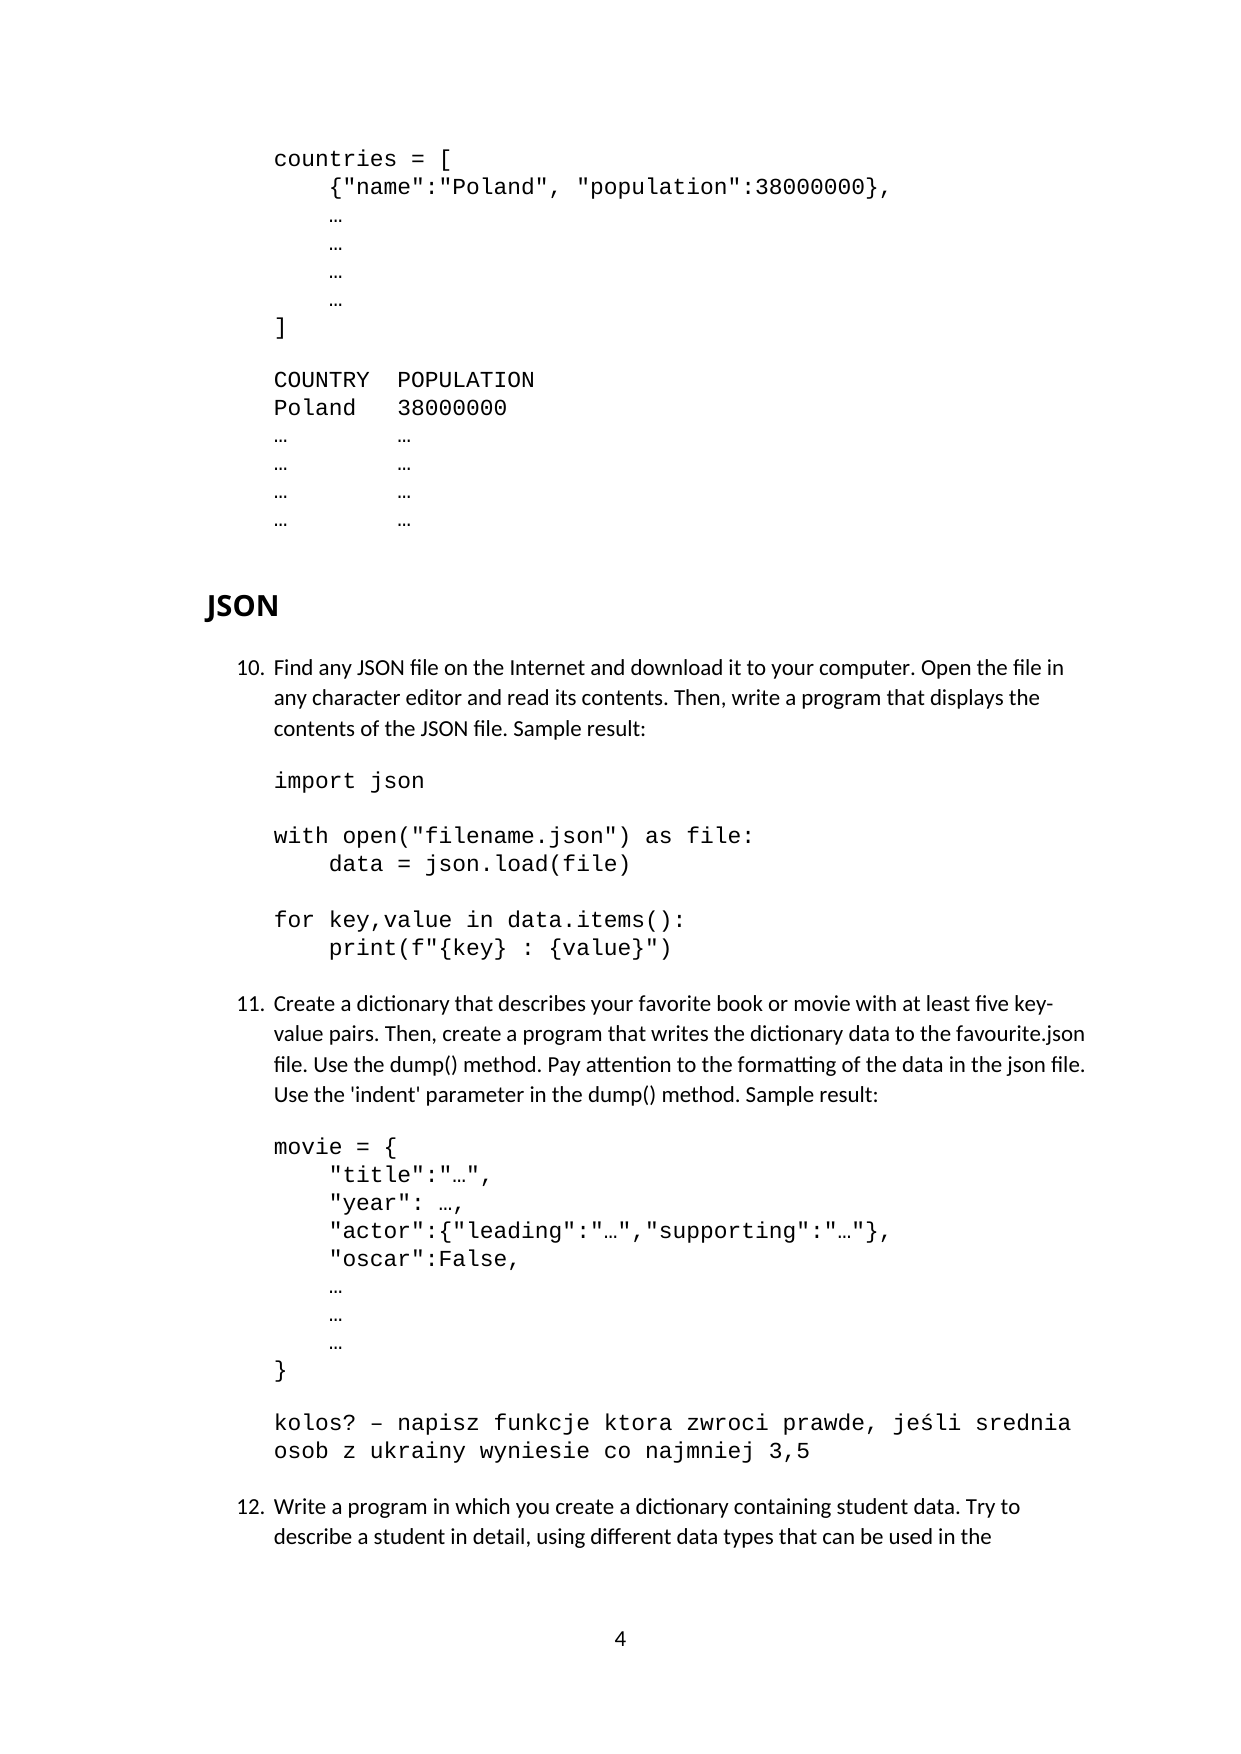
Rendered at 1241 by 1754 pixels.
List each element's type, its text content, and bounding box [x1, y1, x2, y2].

list import json with open("filename.json") as file: data = json.load(file) for key,value in data.items(): print(f"{key} : {value}") [273, 769, 1093, 962]
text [236, 1492, 1093, 1551]
text Create a dictionary that describes your favorite book or movie with at least five key-value pairs. Then, create a program that writes the dictionary data to the favourite.json file. Use the dump() method. Pay attention to the formatting of the data in the json file. Use the 'indent' parameter in the dump() method. Sample result: [236, 989, 1093, 1108]
text Find any JSON file on the Internet and download it to your computer. Open the file in any character editor and read its contents. Then, write a program that displays the contents of the JSON file. Sample result: [236, 653, 1093, 742]
list movie = { "title":"…", "year": …, "actor":{"leading":"…","supporting":"…"}, "oscar":False, … … … } [273, 1135, 1093, 1384]
list countries = [ {"name":"Poland", "population":38000000}, … … … … ] [273, 148, 1093, 341]
subtitle JSON [207, 586, 1093, 625]
list COUNTRY POPULATION Poland 38000000 … … … … … … … … [273, 368, 1093, 533]
list kolos? – napisz funkcje ktora zwroci prawde, jeśli srednia osob z ukrainy wyniesie co najmniej 3,5 [273, 1411, 1093, 1465]
